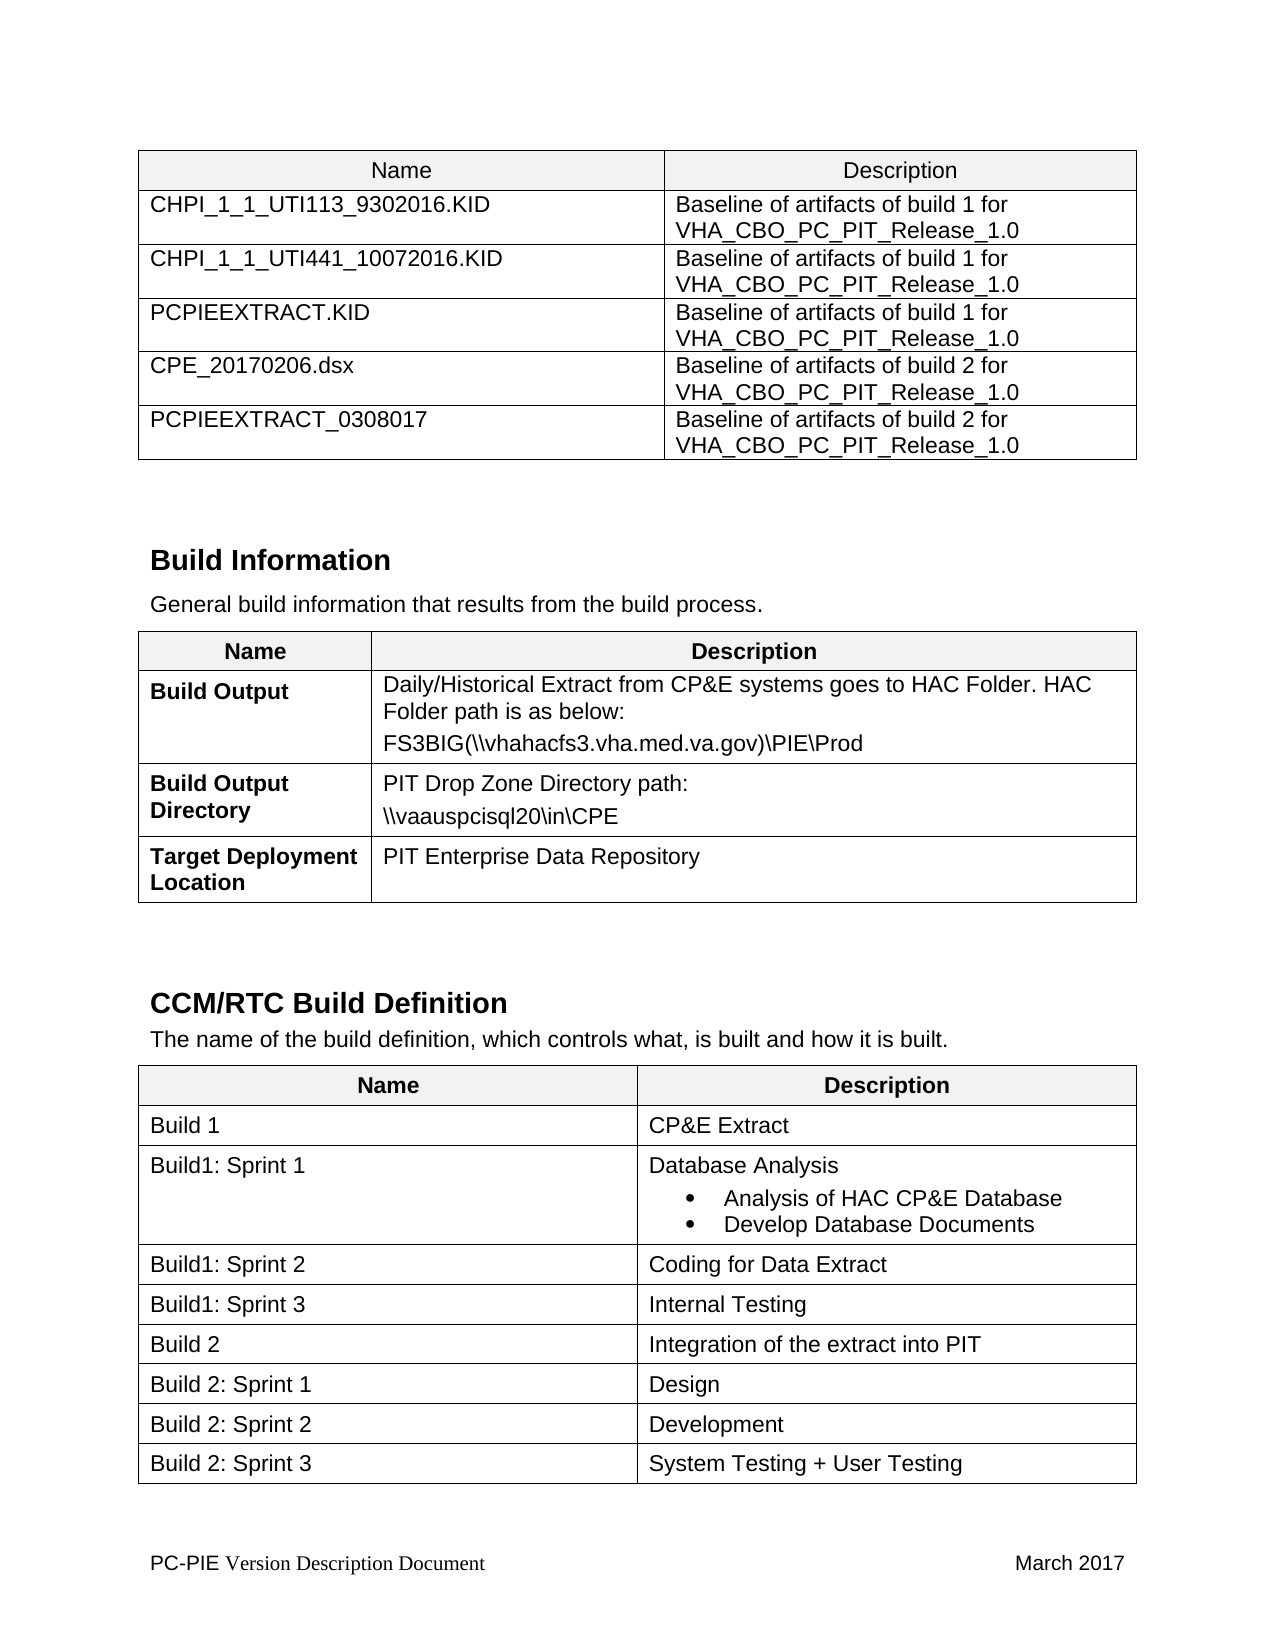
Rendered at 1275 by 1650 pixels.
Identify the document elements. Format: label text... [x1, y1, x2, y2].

table_cell Build 2: Sprint 3 [139, 1444, 637, 1483]
table_cell Build Output Directory [139, 764, 371, 836]
table_cell Daily/Historical Extract from CP&E systems goes to HAC Folder. HAC Folder path is as below: FS3BIG(\\vhahacfs3.vha.med.va.gov)\PIE\Prod [372, 671, 1136, 763]
table_header Name [139, 151, 664, 190]
table_cell System Testing + User Testing [638, 1444, 1136, 1483]
table_cell Build 2: Sprint 1 [139, 1364, 637, 1403]
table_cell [665, 191, 1136, 244]
table_cell Baseline of artifacts of build 1 for VHA_CBO_PC_PIT_Release_1.0 [665, 299, 1136, 351]
table_cell Baseline of artifacts of build 2 for VHA_CBO_PC_PIT_Release_1.0 [665, 406, 1136, 459]
table_cell PIT Enterprise Data Repository [372, 837, 1136, 902]
table_cell Integration of the extract into PIT [638, 1325, 1136, 1363]
table_cell Build1: Sprint 3 [139, 1285, 637, 1323]
table_cell Design [638, 1364, 1136, 1403]
table_cell Build 2 [139, 1325, 637, 1363]
table_cell Build 2: Sprint 2 [139, 1404, 637, 1443]
table_cell PCPIEEXTRACT_0308017 [139, 406, 664, 459]
table_cell Build1: Sprint 2 [139, 1245, 637, 1283]
subtitle CCM/RTC Build Definition [150, 986, 1125, 1020]
table_cell CPE_20170206.dsx [139, 352, 664, 405]
table_cell CHPI_1_1_UTI113_9302016.KID [139, 191, 664, 244]
table_cell Internal Testing [638, 1285, 1136, 1323]
table_cell Baseline of artifacts of build 2 for VHA_CBO_PC_PIT_Release_1.0 [665, 352, 1136, 405]
subtitle Build Information [150, 543, 1125, 577]
table_cell CHPI_1_1_UTI441_10072016.KID [139, 245, 664, 297]
table_cell Database Analysis Analysis of HAC CP&E Database Develop Database Documents [638, 1146, 1136, 1244]
text General build information that results from the build process. [150, 589, 1125, 618]
table_header Description [372, 632, 1136, 670]
table_cell Build 1 [139, 1106, 637, 1145]
table_header Name [139, 632, 371, 670]
text The name of the build definition, which controls what, is built and how it is built. [150, 1026, 1125, 1052]
table_header Description [638, 1066, 1136, 1105]
table_cell Coding for Data Extract [638, 1245, 1136, 1283]
table_cell CP&E Extract [638, 1106, 1136, 1145]
table_cell PCPIEEXTRACT.KID [139, 299, 664, 351]
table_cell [665, 245, 1136, 297]
table_header Name [139, 1066, 637, 1105]
table_cell PIT Drop Zone Directory path: \\vaauspcisql20\in\CPE [372, 764, 1136, 836]
table_cell Target Deployment Location [139, 837, 371, 902]
table_cell Build Output [139, 671, 371, 763]
table_header Description [665, 151, 1136, 190]
table_cell Development [638, 1404, 1136, 1443]
table_cell Build1: Sprint 1 [139, 1146, 637, 1244]
